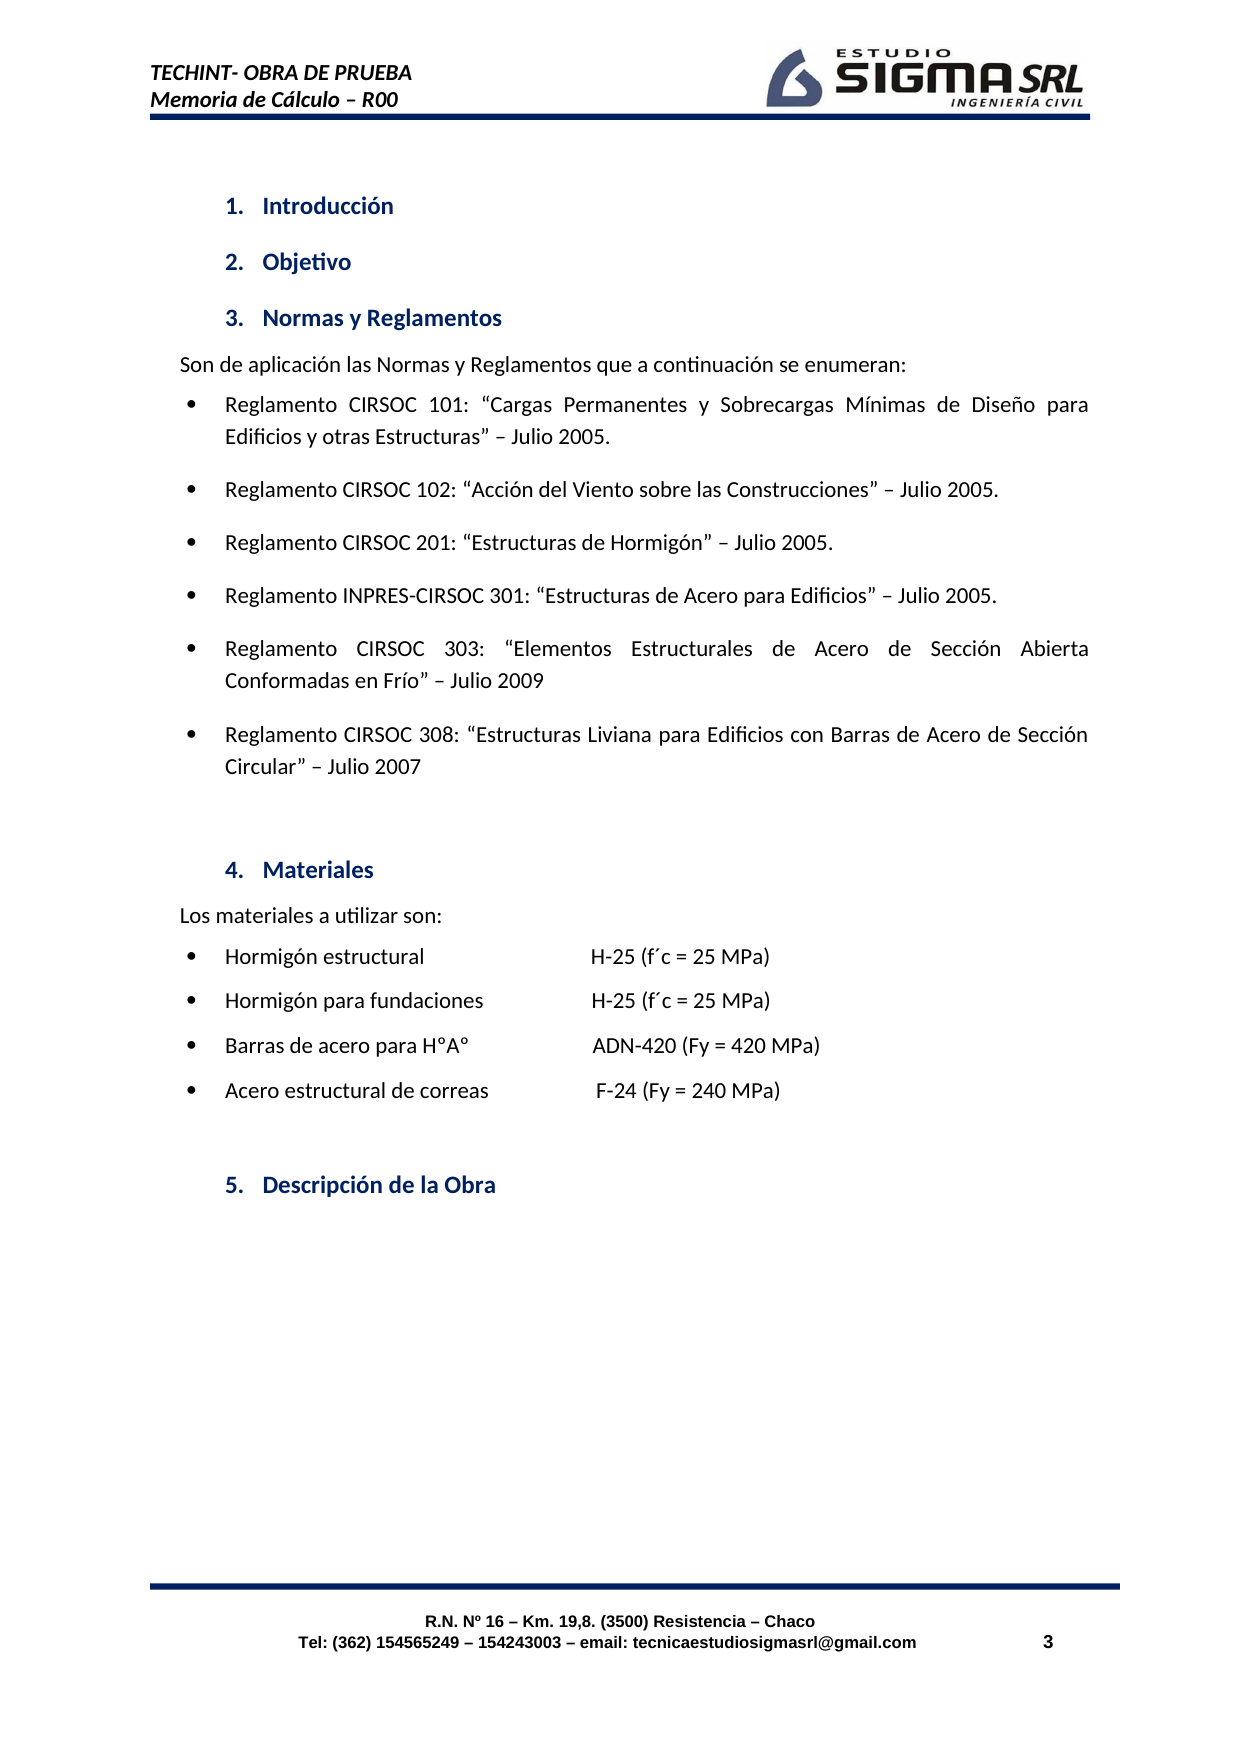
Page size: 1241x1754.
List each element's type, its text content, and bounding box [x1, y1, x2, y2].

subtitle Descripción de la Obra [225, 1169, 1090, 1200]
list Acero estructural de correas F-24 (Fy = 240 MPa) [187, 1076, 1090, 1104]
list Reglamento INPRES-CIRSOC 301: “Estructuras de Acero para Edificios” – Julio 2005. [187, 581, 1090, 609]
list Reglamento CIRSOC 201: “Estructuras de Hormigón” – Julio 2005. [187, 528, 1090, 556]
list Reglamento CIRSOC 303: “Elementos Estructurales de Acero de Sección Abierta Conformadas en Frío” – Julio 2009 [187, 634, 1090, 695]
list Hormigón estructural H-25 (f´c = 25 MPa) [187, 942, 1090, 970]
subtitle Introducción [225, 191, 1090, 221]
picture [762, 40, 1088, 115]
list Reglamento CIRSOC 102: “Acción del Viento sobre las Construcciones” – Julio 2005. [187, 475, 1090, 503]
subtitle Objetivo [225, 246, 1090, 277]
subtitle Materiales [225, 854, 1090, 884]
subtitle Normas y Reglamentos [225, 302, 1090, 333]
text Los materiales a utilizar son: [179, 901, 1090, 929]
list Barras de acero para HºAº ADN-420 (Fy = 420 MPa) [187, 1031, 1090, 1059]
list Reglamento CIRSOC 101: “Cargas Permanentes y Sobrecargas Mínimas de Diseño para Edificios y otras Estructuras” – Julio 2005. [187, 390, 1090, 450]
list Hormigón para fundaciones H-25 (f´c = 25 MPa) [187, 986, 1090, 1014]
text Son de aplicación las Normas y Reglamentos que a continuación se enumeran: [179, 350, 1090, 378]
list Reglamento CIRSOC 308: “Estructuras Liviana para Edificios con Barras de Acero de Sección Circular” – Julio 2007 [187, 720, 1090, 780]
